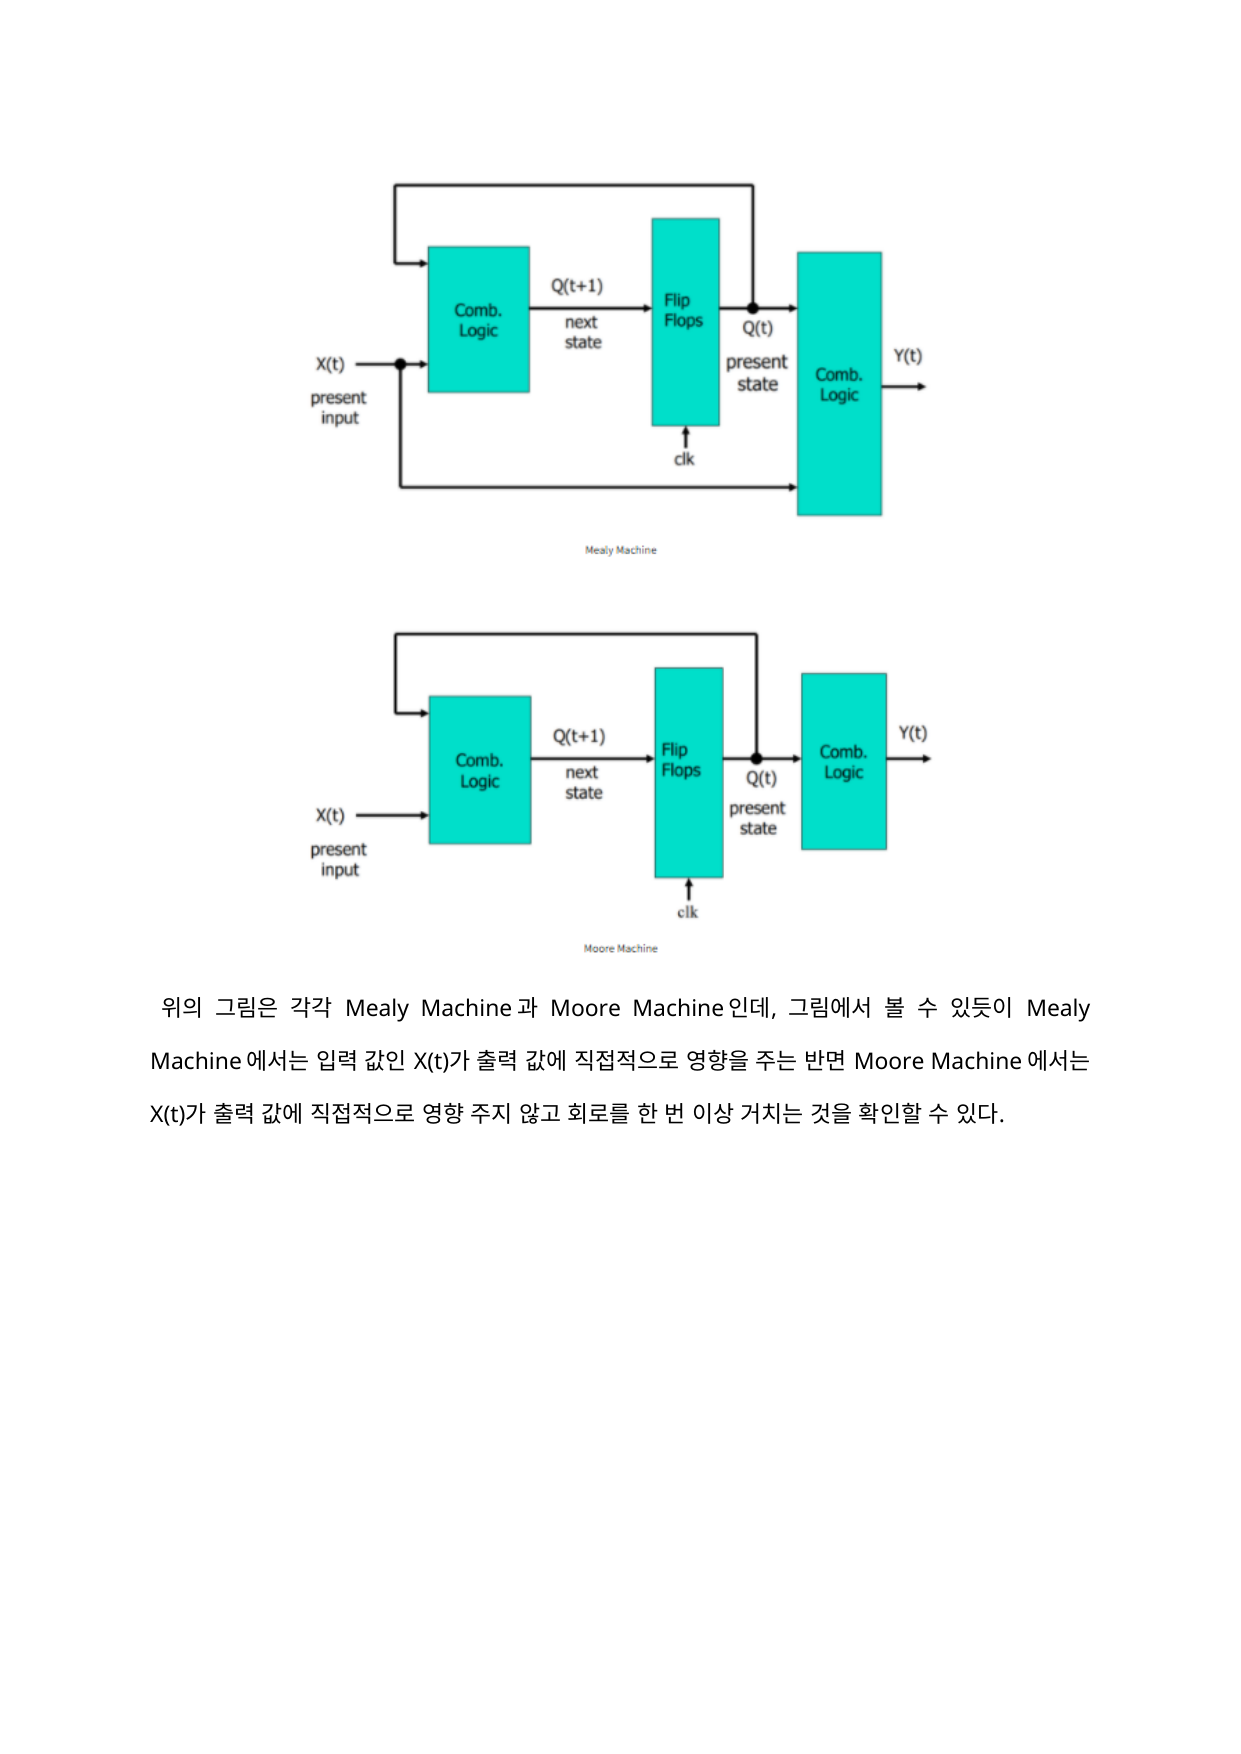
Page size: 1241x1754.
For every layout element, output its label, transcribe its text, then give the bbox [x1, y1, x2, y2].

text 위의 그림은 각각 Mealy Machine과 Moore Machine인데, 그림에서 볼 수 있듯이 Mealy Machine에서는 입력 값인 X(t)가 출력 값에 직접적으로 영향을 주는 반면 Moore Machine에서는 X(t)가 출력 값에 직접적으로 영향 주지 않고 회로를 한 번 이상 거치는 것을 확인할 수 있다. [150, 989, 1090, 1129]
picture [299, 177, 942, 973]
